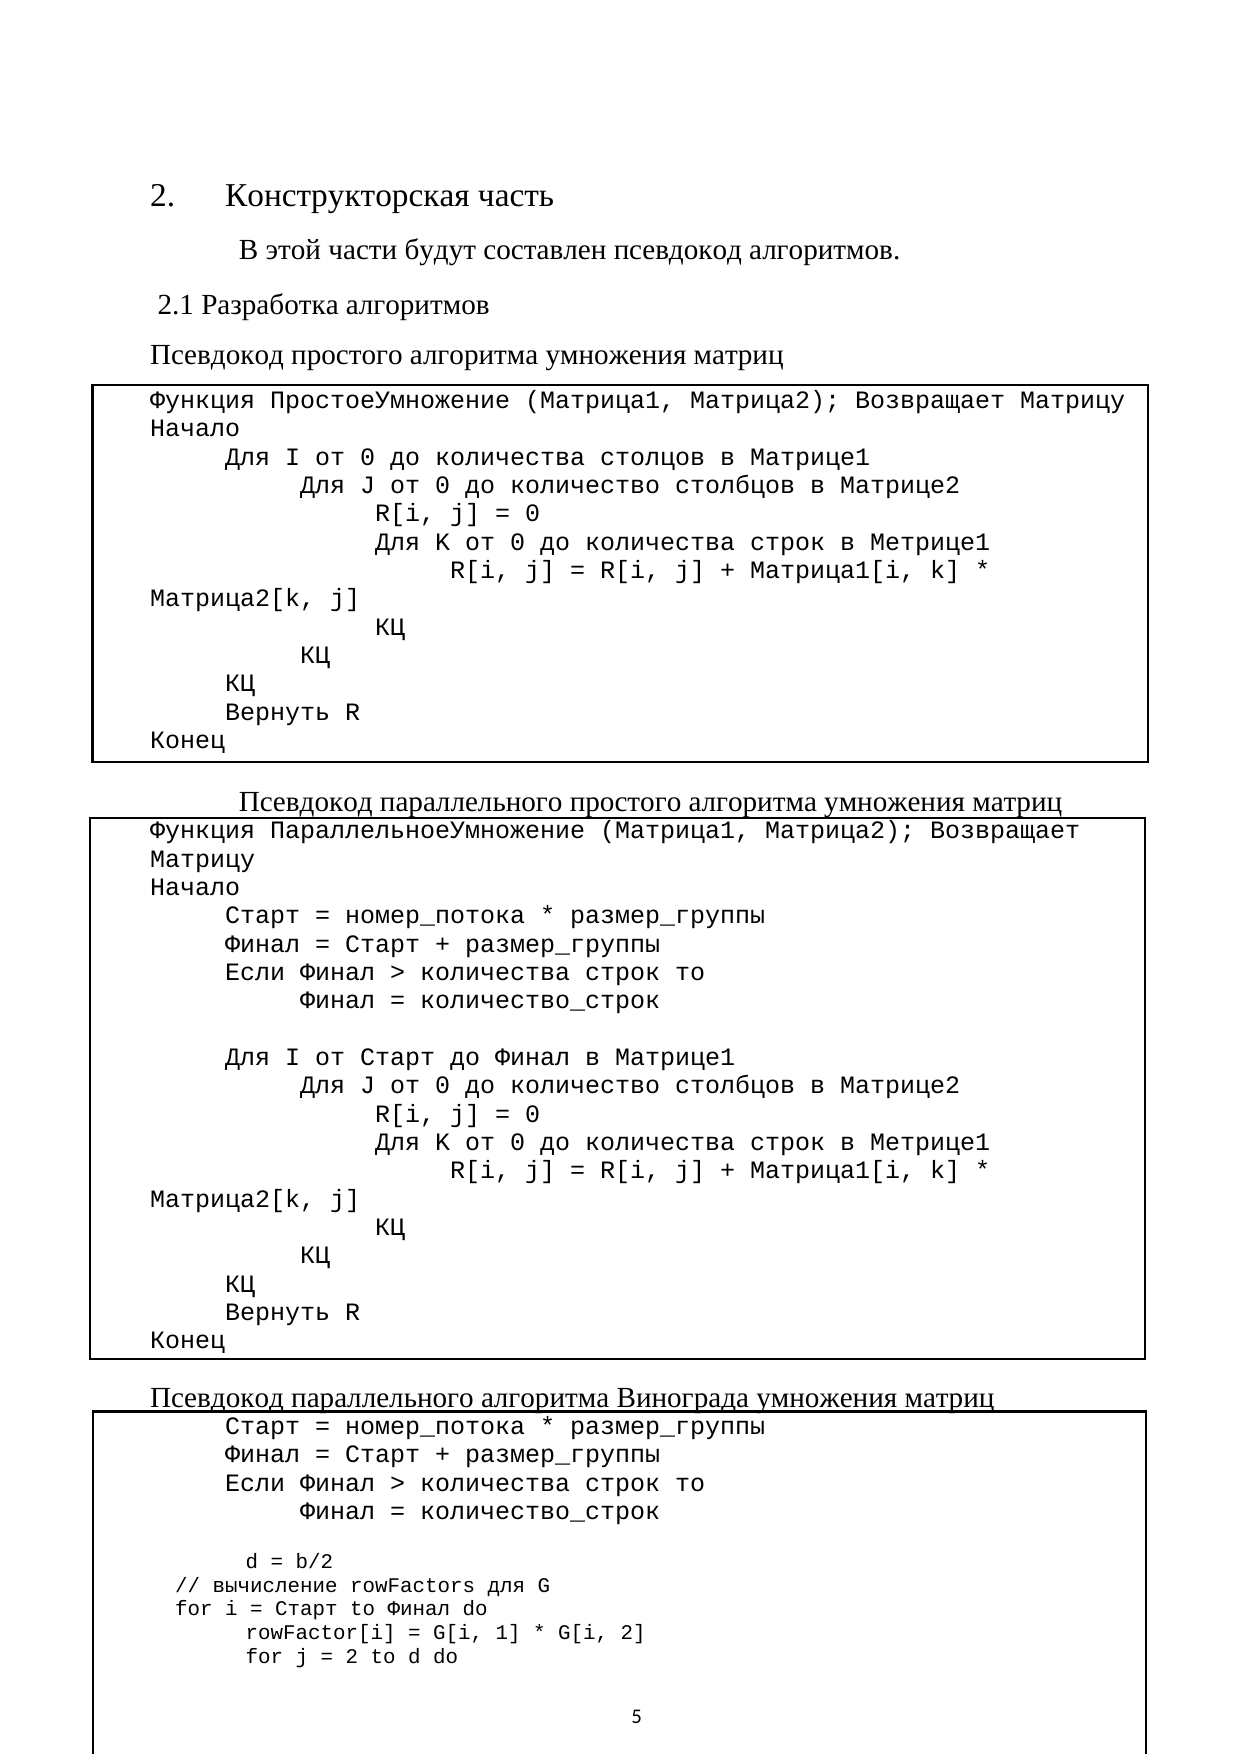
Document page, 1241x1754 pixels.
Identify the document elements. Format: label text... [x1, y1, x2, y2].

subtitle 2.1 Разработка алгоритмов [150, 287, 1123, 321]
text Псевдокод параллельного простого алгоритма умножения матриц [150, 784, 1123, 817]
text Начало [150, 874, 1144, 903]
text // вычисление rowFactors для G [150, 1575, 1123, 1598]
text d = b/2 [150, 1551, 1123, 1575]
subtitle 2. Конструкторская часть [150, 175, 1123, 213]
text КЦ [150, 614, 1147, 643]
text Конец [150, 1328, 1144, 1356]
text for i = Старт to Финал do [150, 1598, 1123, 1622]
text Для I от 0 до количества столцов в Матрице1 [150, 444, 1147, 473]
text R[i, j] = R[i, j] + Матрица1[i, k] * Матрица2[k, j] [150, 1158, 1144, 1214]
text Старт = номер_потока * размер_группы [150, 903, 1144, 931]
text Конец [150, 728, 1147, 756]
text Псевдокод простого алгоритма умножения матриц [150, 337, 1150, 371]
text КЦ [150, 671, 1147, 699]
text R[i, j] = 0 [150, 1101, 1144, 1129]
text Псевдокод параллельного алгоритма Винограда умножения матриц [150, 1380, 1123, 1410]
text В этой части будут составлен псевдокод алгоритмов. [150, 232, 1150, 266]
text Финал = Старт + размер_группы [150, 1442, 1145, 1470]
text Начало [150, 416, 1147, 444]
text Финал = количество_строк [150, 988, 1144, 1016]
text Функция ПростоеУмножение (Матрица1, Матрица2); Возвращает Матрицу [150, 388, 1147, 416]
text Для K от 0 до количества строк в Метрице1 [150, 529, 1147, 558]
text Функция ПараллельноеУмножение (Матрица1, Матрица2); Возвращает Матрицу [150, 819, 1144, 874]
text Для J от 0 до количество столбцов в Матрице2 [150, 1073, 1144, 1101]
text for j = 2 to d do [150, 1646, 1123, 1669]
text R[i, j] = 0 [150, 501, 1147, 529]
text Для K от 0 до количества строк в Метрице1 [150, 1129, 1144, 1158]
text Вернуть R [150, 1299, 1144, 1328]
text rowFactor[i] = G[i, 1] * G[i, 2] [150, 1622, 1123, 1646]
text Финал = количество_строк [150, 1499, 1145, 1527]
text Старт = номер_потока * размер_группы [150, 1414, 1145, 1442]
text Если Финал > количества строк то [150, 959, 1144, 988]
text Если Финал > количества строк то [150, 1470, 1145, 1499]
text КЦ [150, 643, 1147, 671]
text R[i, j] = R[i, j] + Матрица1[i, k] * Матрица2[k, j] [150, 558, 1147, 614]
text КЦ [150, 1271, 1144, 1299]
text КЦ [150, 1243, 1144, 1271]
text Финал = Старт + размер_группы [150, 931, 1144, 959]
text КЦ [150, 1214, 1144, 1243]
text Для J от 0 до количество столбцов в Матрице2 [150, 473, 1147, 501]
text Для I от Старт до Финал в Матрице1 [150, 1044, 1144, 1073]
text Вернуть R [150, 699, 1147, 728]
